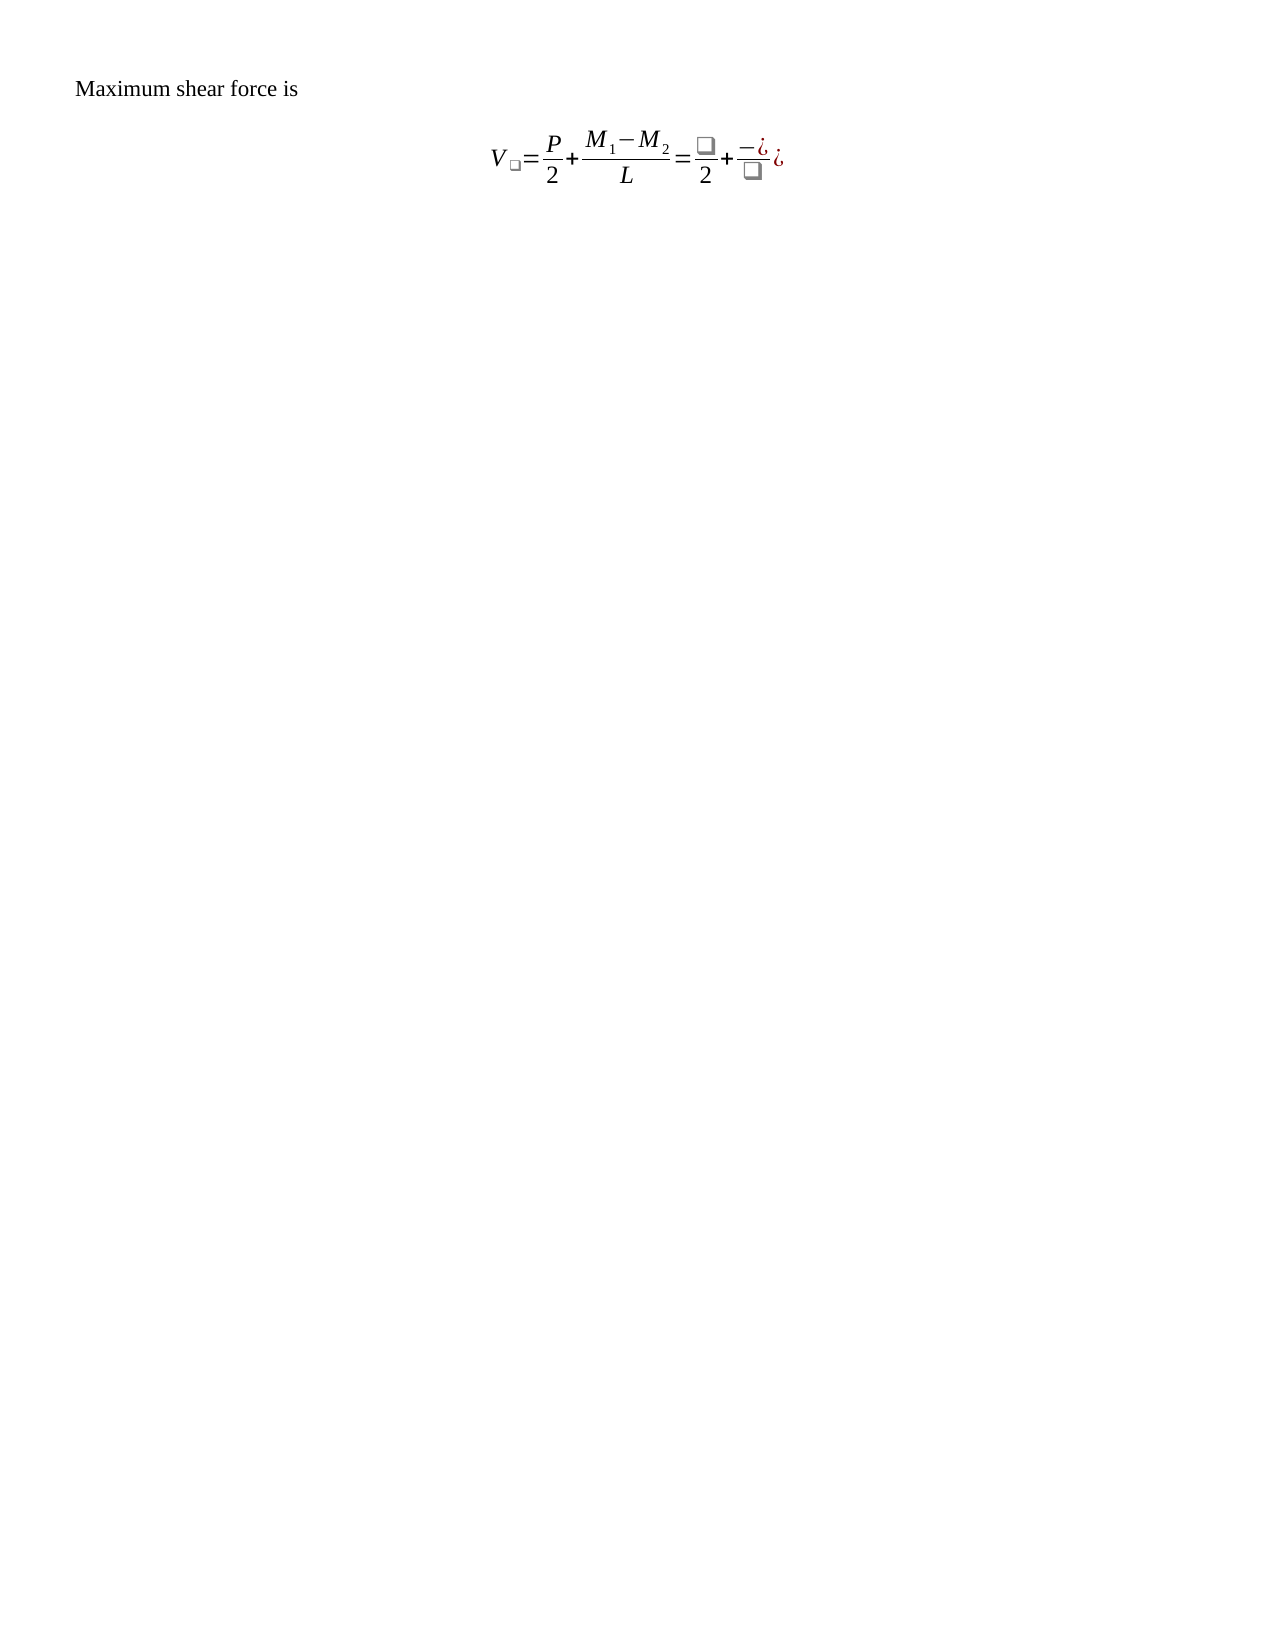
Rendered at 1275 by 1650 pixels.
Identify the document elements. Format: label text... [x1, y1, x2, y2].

text Maximum shear force is [75, 75, 1200, 101]
